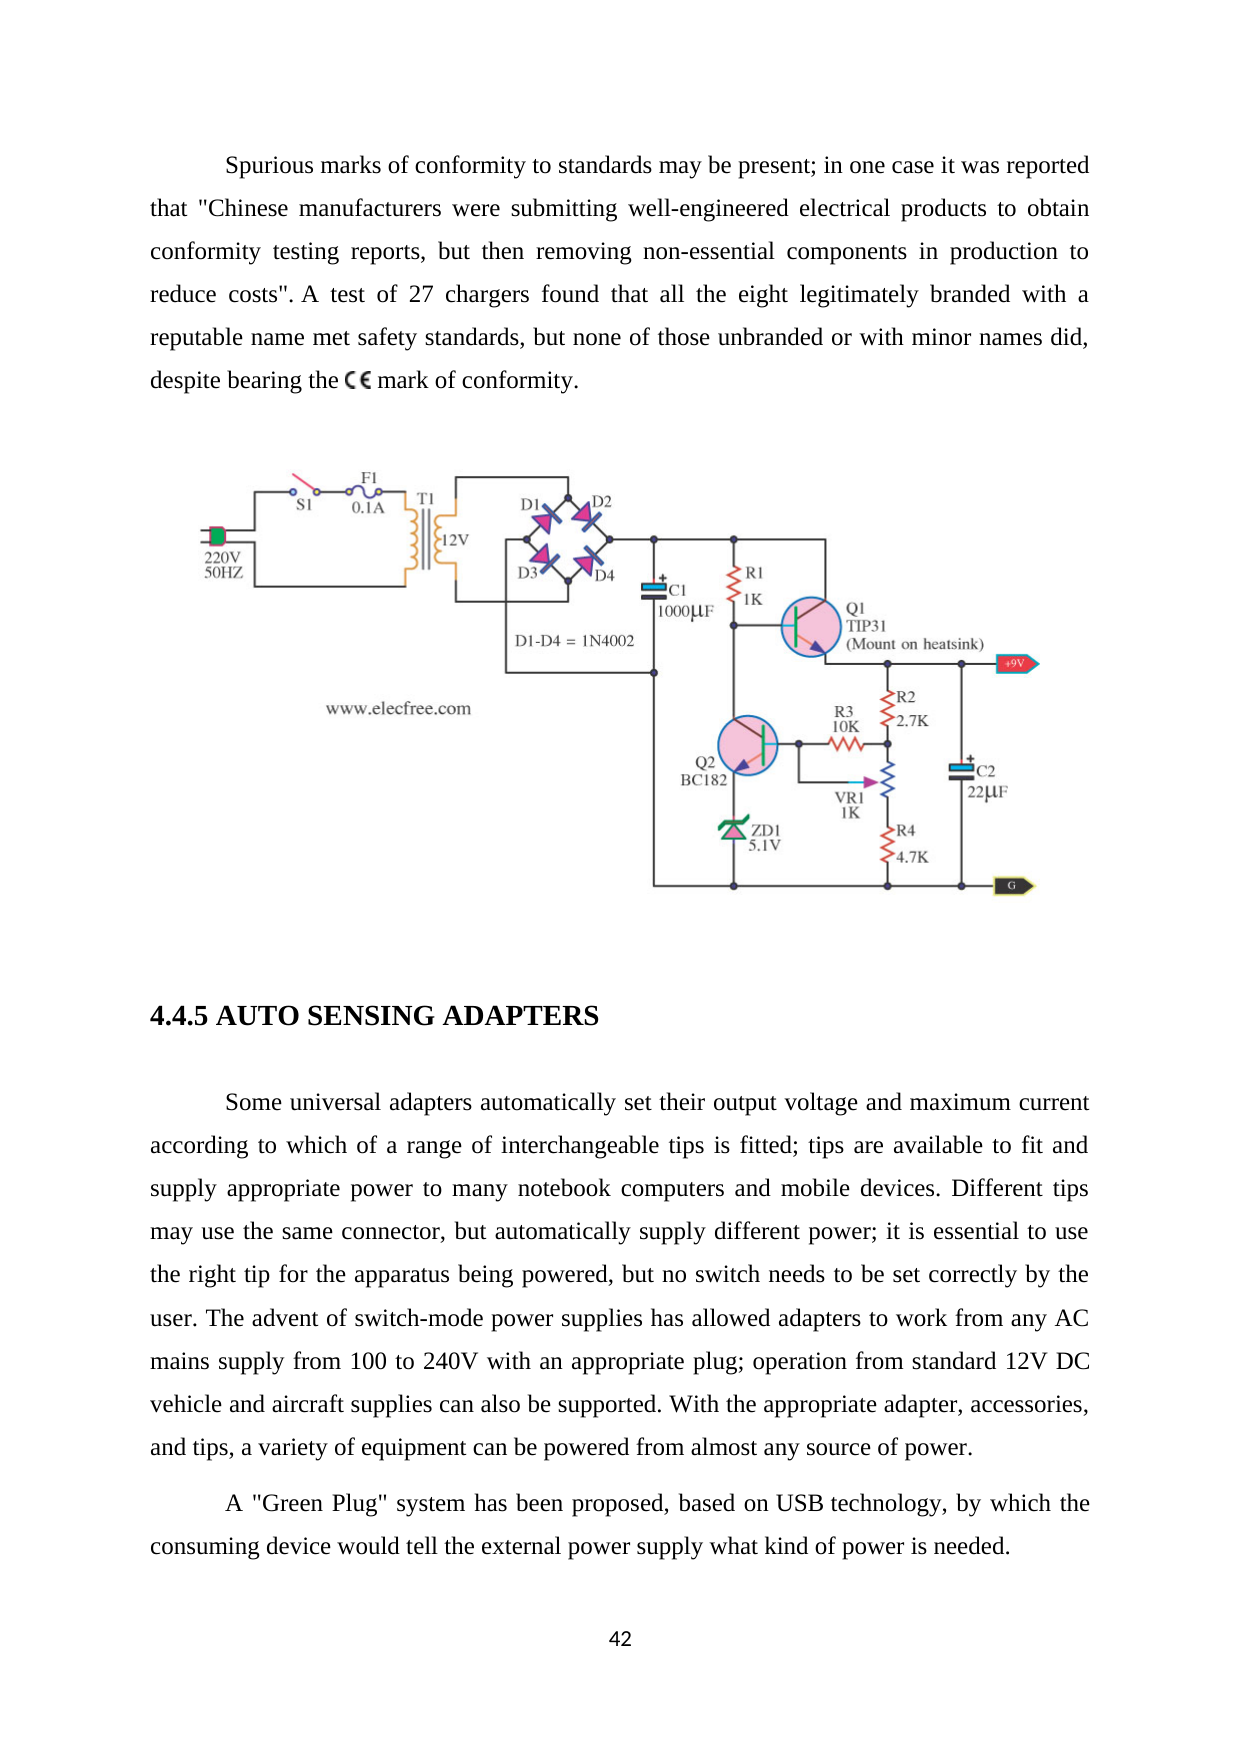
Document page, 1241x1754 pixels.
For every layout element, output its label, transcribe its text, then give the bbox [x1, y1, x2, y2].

text 4.4.5 AUTO SENSING ADAPTERS [150, 998, 1090, 1031]
text Some universal adapters automatically set their output voltage and maximum current according to which of a range of interchangeable tips is fitted; tips are available to fit and supply appropriate power to many notebook computers and mobile devices. Different tips may use the same connector, but automatically supply different power; it is essential to use the right tip for the apparatus being powered, but no switch needs to be set correctly by the user. The advent of switch-mode power supplies has allowed adapters to work from any AC mains supply from 100 to 240V with an appropriate plug; operation from standard 12V DC vehicle and aircraft supplies can also be supported. With the appropriate adapter, accessories, and tips, a variety of equipment can be powered from almost any source of power. [150, 1087, 1090, 1461]
picture [345, 371, 371, 389]
text A "Green Plug" system has been proposed, based on USB technology, by which the consuming device would tell the external power supply what kind of power is needed. [150, 1488, 1090, 1559]
text Spurious marks of conformity to standards may be present; in one case it was reported that "Chinese manufacturers were submitting well-engineered electrical products to obtain conformity testing reports, but then removing non-essential components in production to reduce costs". A test of 27 chargers found that all the eight legitimately branded with a reputable name met safety standards, but none of those unbranded or with minor names did, despite bearing the mark of conformity. [150, 150, 1090, 394]
picture [150, 421, 1091, 945]
